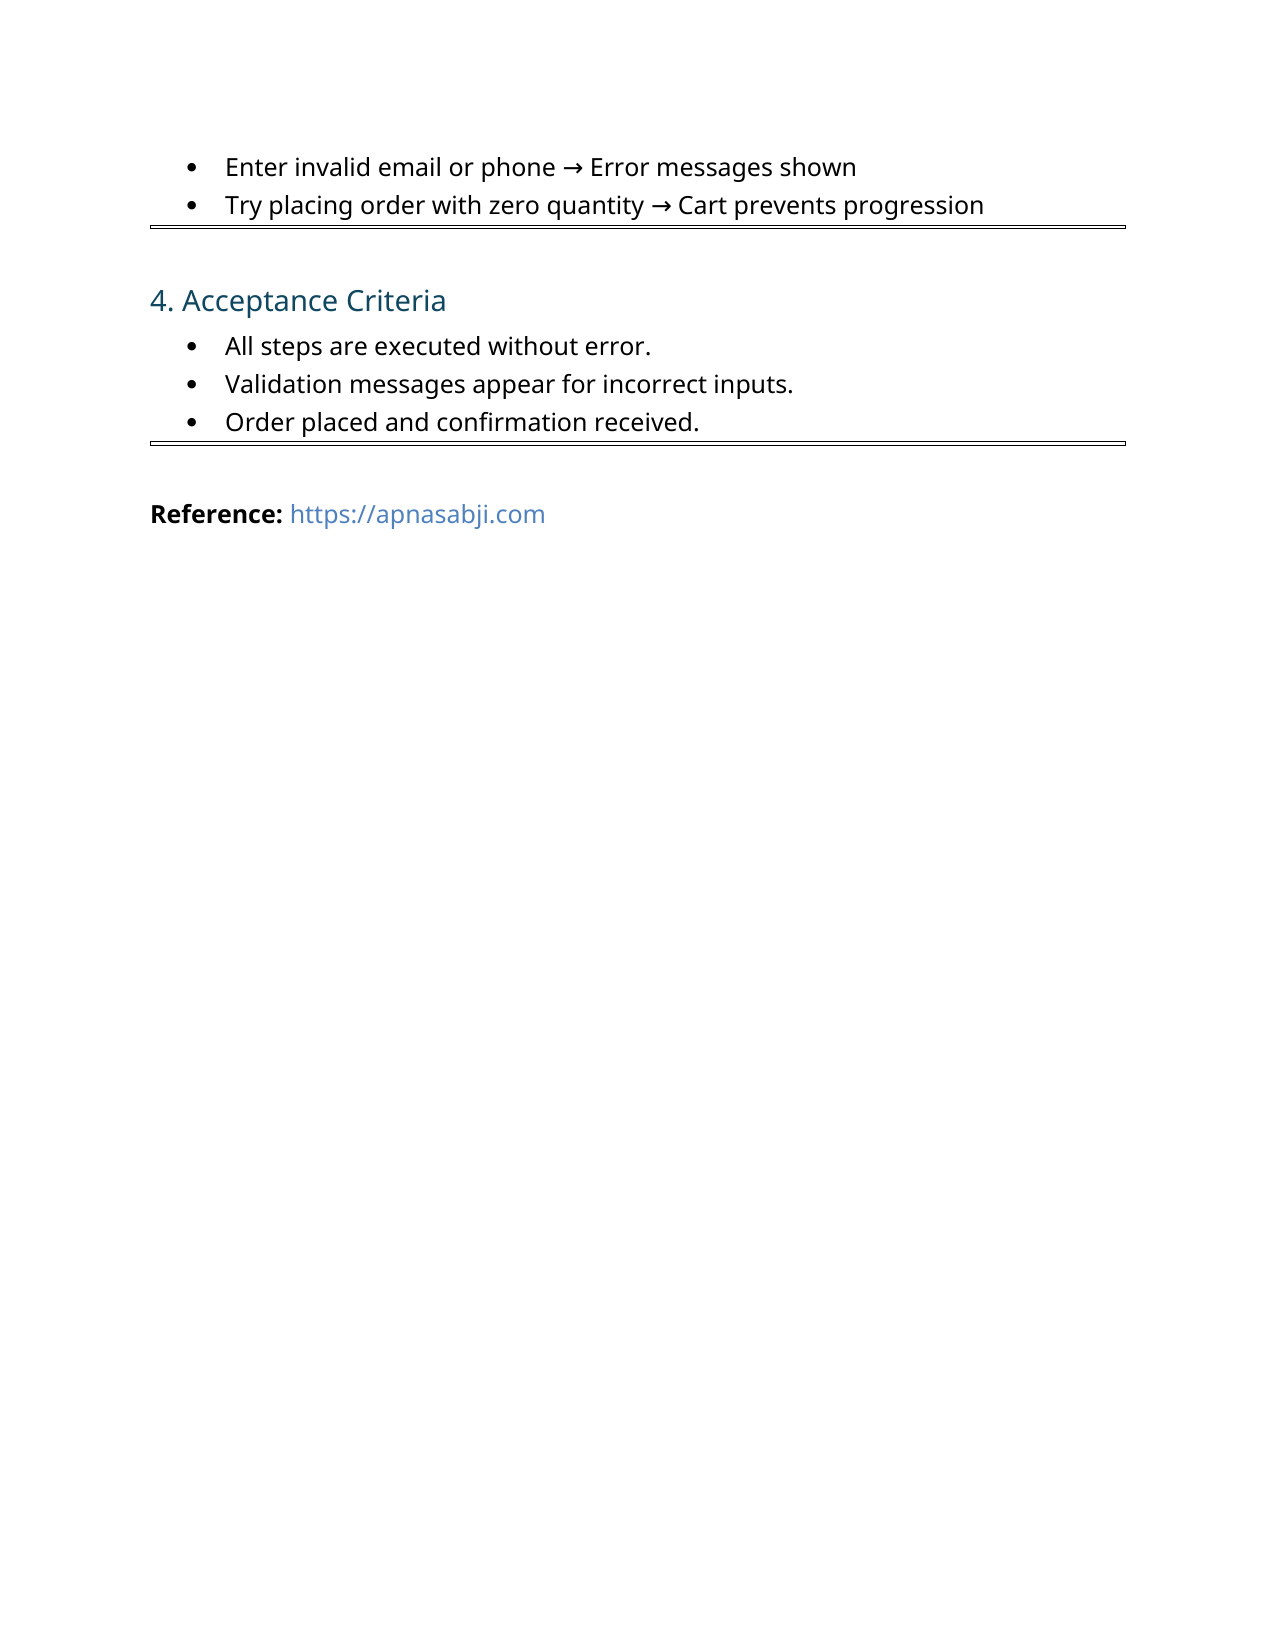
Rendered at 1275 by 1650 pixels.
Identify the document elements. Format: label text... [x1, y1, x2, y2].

text Reference: https://apnasabji.com [150, 497, 1125, 531]
list Try placing order with zero quantity → Cart prevents progression [187, 188, 1125, 222]
list Order placed and confirmation received. [187, 404, 1125, 438]
subtitle 4. Acceptance Criteria [150, 281, 1125, 320]
list All steps are executed without error. [187, 328, 1125, 363]
list Validation messages appear for incorrect inputs. [187, 366, 1125, 400]
list Enter invalid email or phone → Error messages shown [187, 150, 1125, 184]
